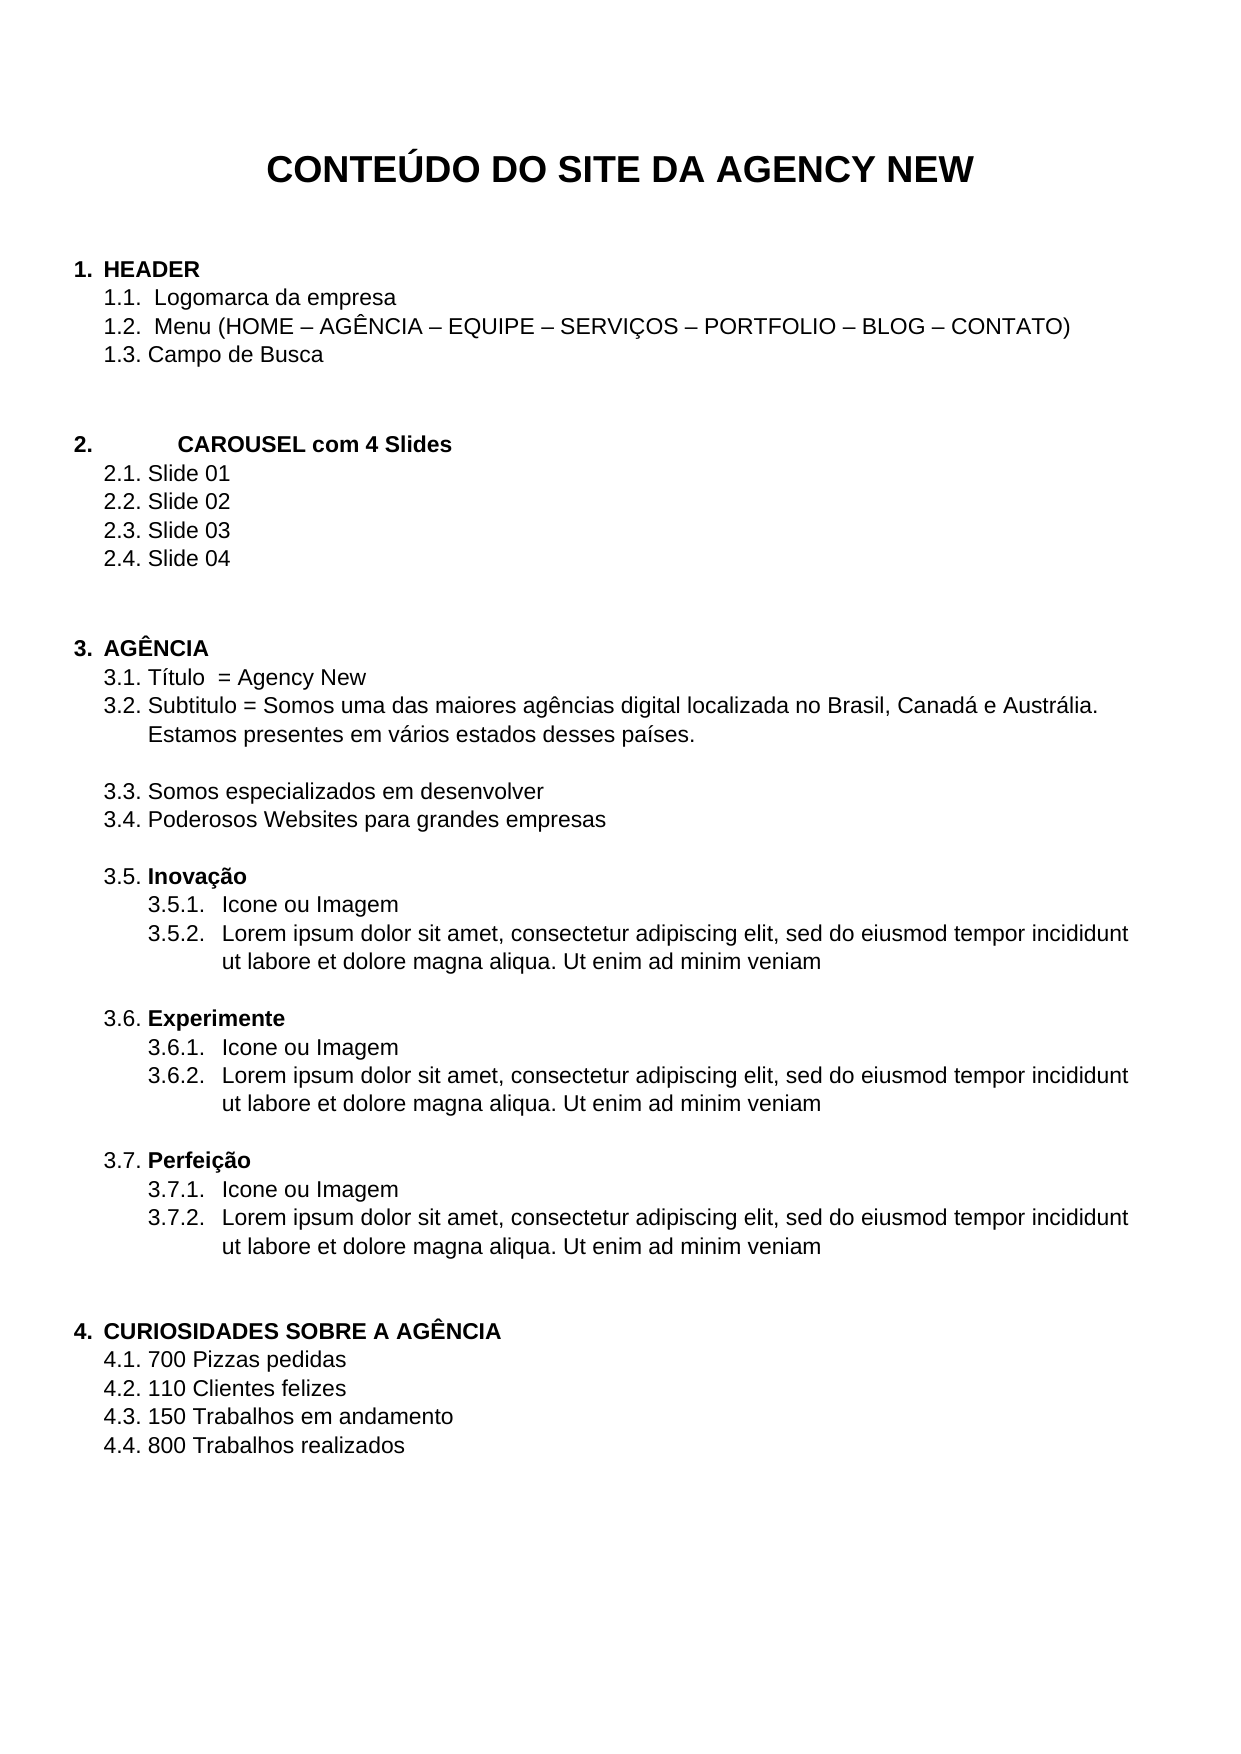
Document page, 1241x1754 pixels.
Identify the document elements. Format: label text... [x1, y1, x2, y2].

list Logomarca da empresa [103, 284, 1063, 311]
list Icone ou Imagem [148, 891, 1152, 918]
list Perfeição [103, 1147, 1152, 1174]
list Campo de Busca [103, 341, 1152, 368]
list Somos especializados em desenvolver [103, 778, 1152, 804]
list Menu (HOME – AGÊNCIA – EQUIPE – SERVIÇOS – PORTFOLIO – BLOG – CONTATO) [103, 313, 1152, 339]
list 700 Pizzas pedidas [103, 1346, 1152, 1373]
list Icone ou Imagem [148, 1033, 1152, 1060]
list Lorem ipsum dolor sit amet, consectetur adipiscing elit, sed do eiusmod tempor incididunt ut labore et dolore magna aliqua. Ut enim ad minim veniam [148, 1204, 1152, 1259]
list Slide 03 [103, 517, 1152, 543]
text CONTEÚDO DO SITE DA AGENCY NEW [177, 148, 1063, 191]
list Experimente [103, 1005, 1152, 1031]
list HEADER [74, 256, 1063, 282]
list 150 Trabalhos em andamento [103, 1403, 1152, 1429]
list AGÊNCIA [74, 635, 1152, 662]
list 800 Trabalhos realizados [103, 1432, 1152, 1458]
list Lorem ipsum dolor sit amet, consectetur adipiscing elit, sed do eiusmod tempor incididunt ut labore et dolore magna aliqua. Ut enim ad minim veniam [148, 920, 1152, 974]
list Icone ou Imagem [148, 1176, 1152, 1202]
list Slide 01 [103, 460, 1152, 486]
list Inovação [103, 863, 1152, 889]
list CURIOSIDADES SOBRE A AGÊNCIA [74, 1318, 1152, 1344]
list Poderosos Websites para grandes empresas [103, 806, 1152, 832]
list Slide 04 [103, 545, 1152, 572]
list Subtitulo = Somos uma das maiores agências digital localizada no Brasil, Canadá e Austrália. Estamos presentes em vários estados desses países. [103, 692, 1152, 747]
list CAROUSEL com 4 Slides [74, 431, 1152, 458]
list Slide 02 [103, 488, 1152, 515]
list 110 Clientes felizes [103, 1375, 1152, 1401]
list Título = Agency New [103, 664, 1152, 690]
list Lorem ipsum dolor sit amet, consectetur adipiscing elit, sed do eiusmod tempor incididunt ut labore et dolore magna aliqua. Ut enim ad minim veniam [148, 1062, 1152, 1117]
